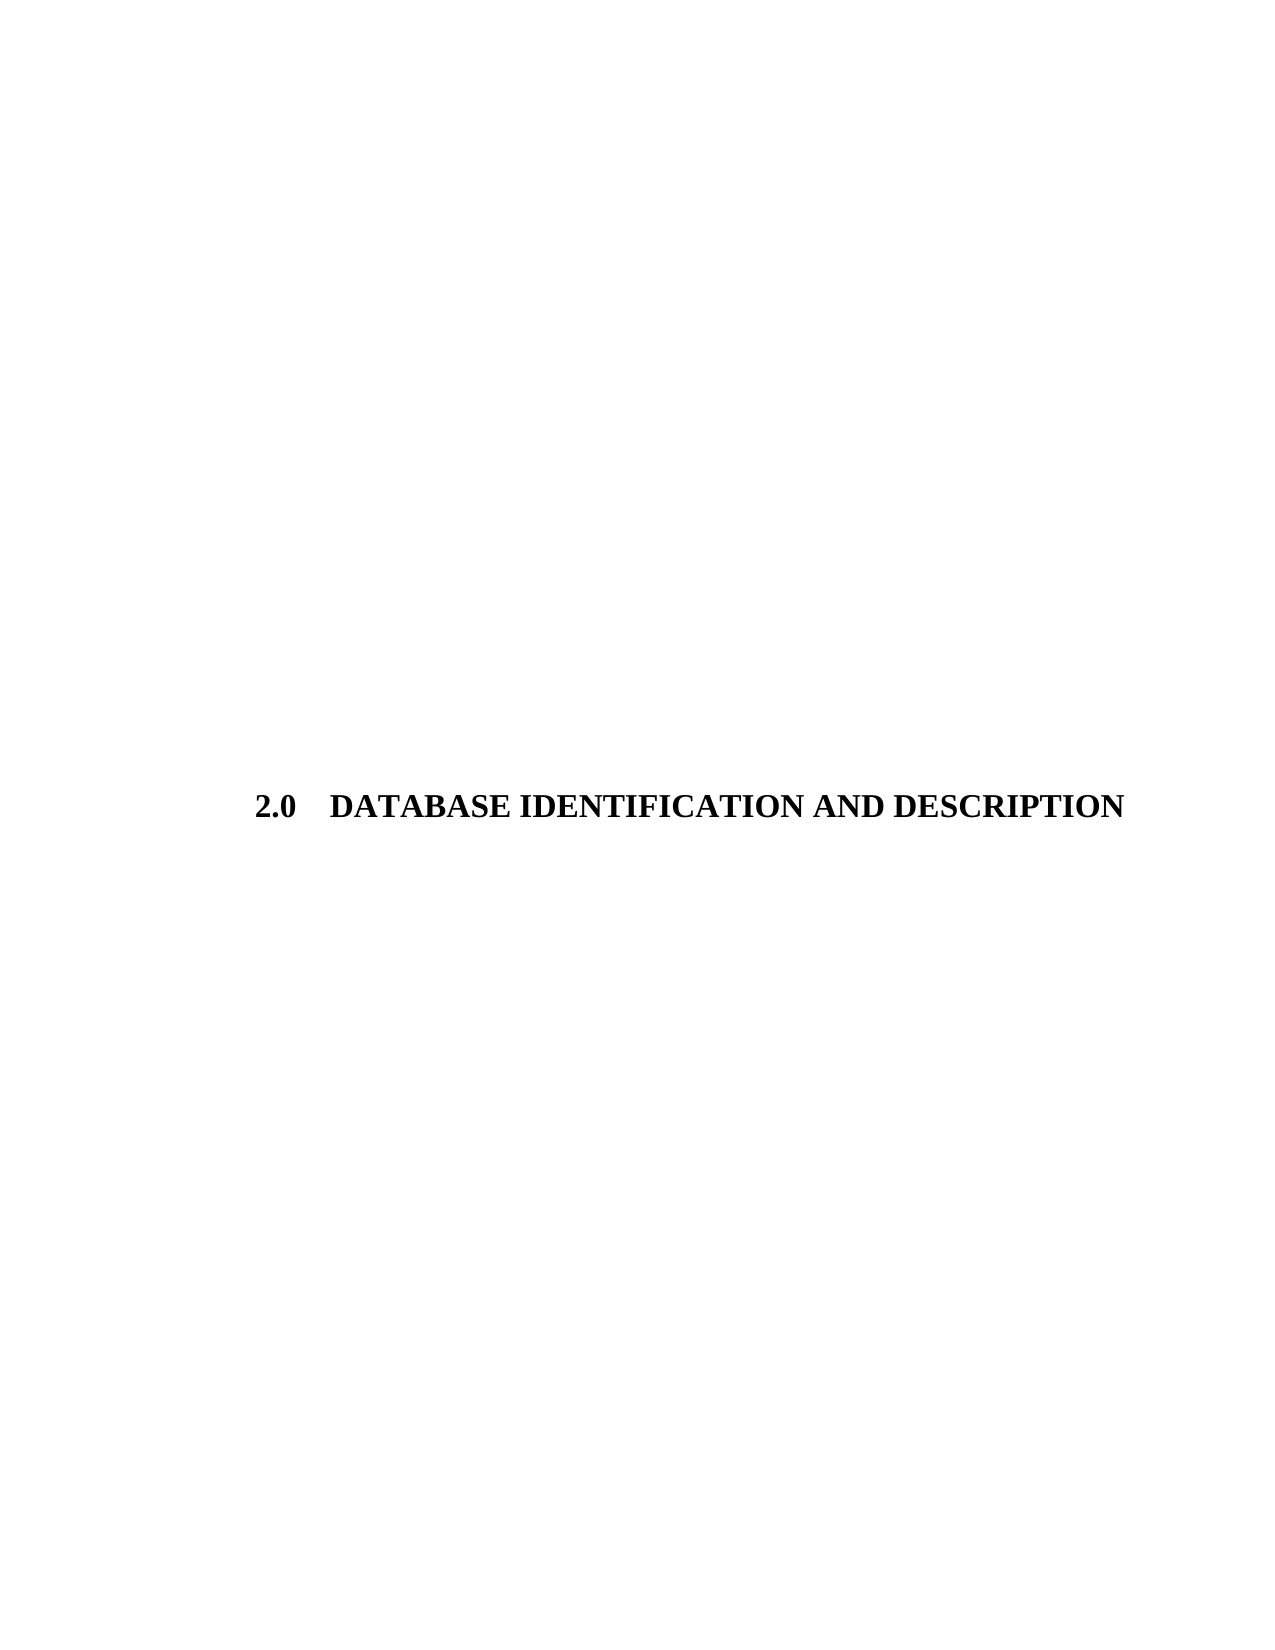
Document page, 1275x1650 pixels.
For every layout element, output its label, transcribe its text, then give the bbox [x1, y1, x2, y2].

text 2.0 DATABASE IDENTIFICATION AND DESCRIPTION [150, 786, 1125, 824]
